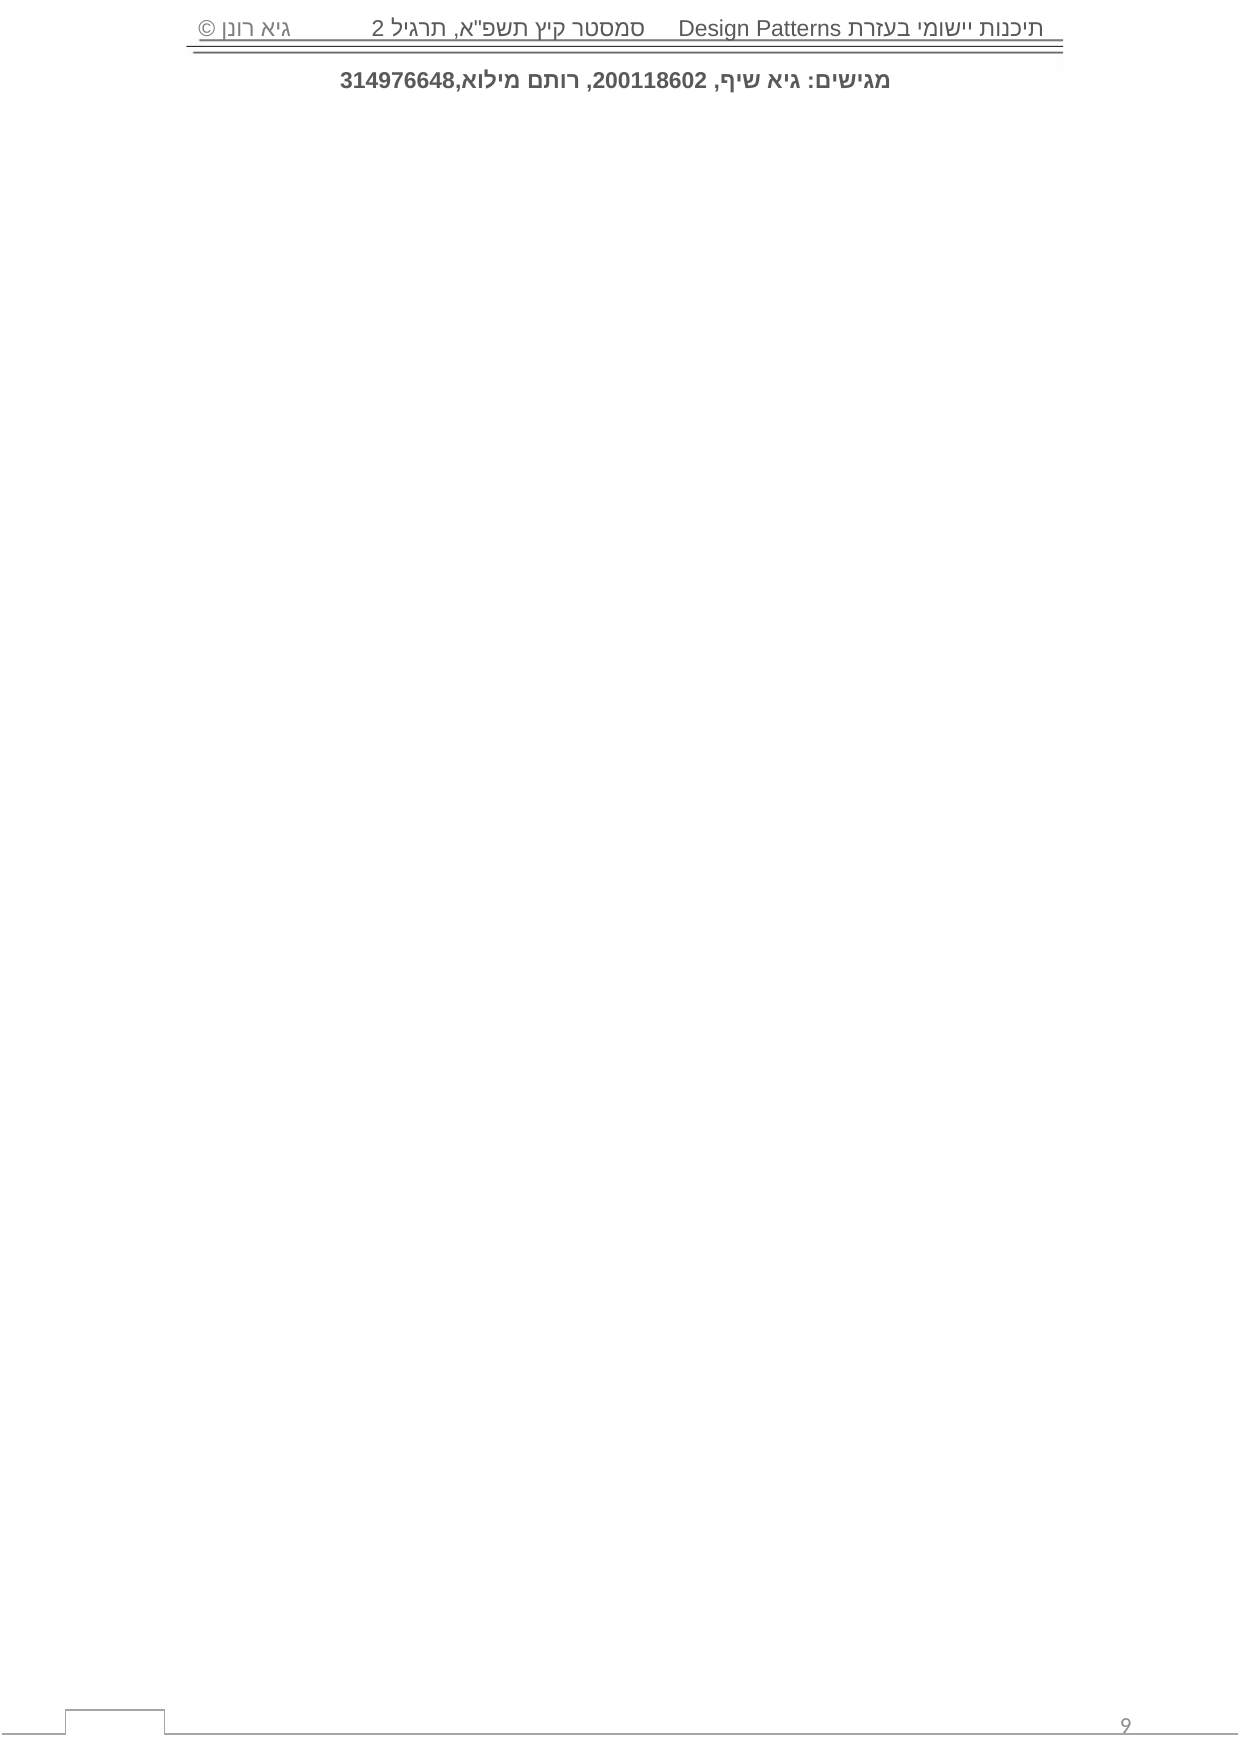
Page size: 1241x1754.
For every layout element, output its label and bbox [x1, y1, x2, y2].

picture [186, 0, 1064, 104]
